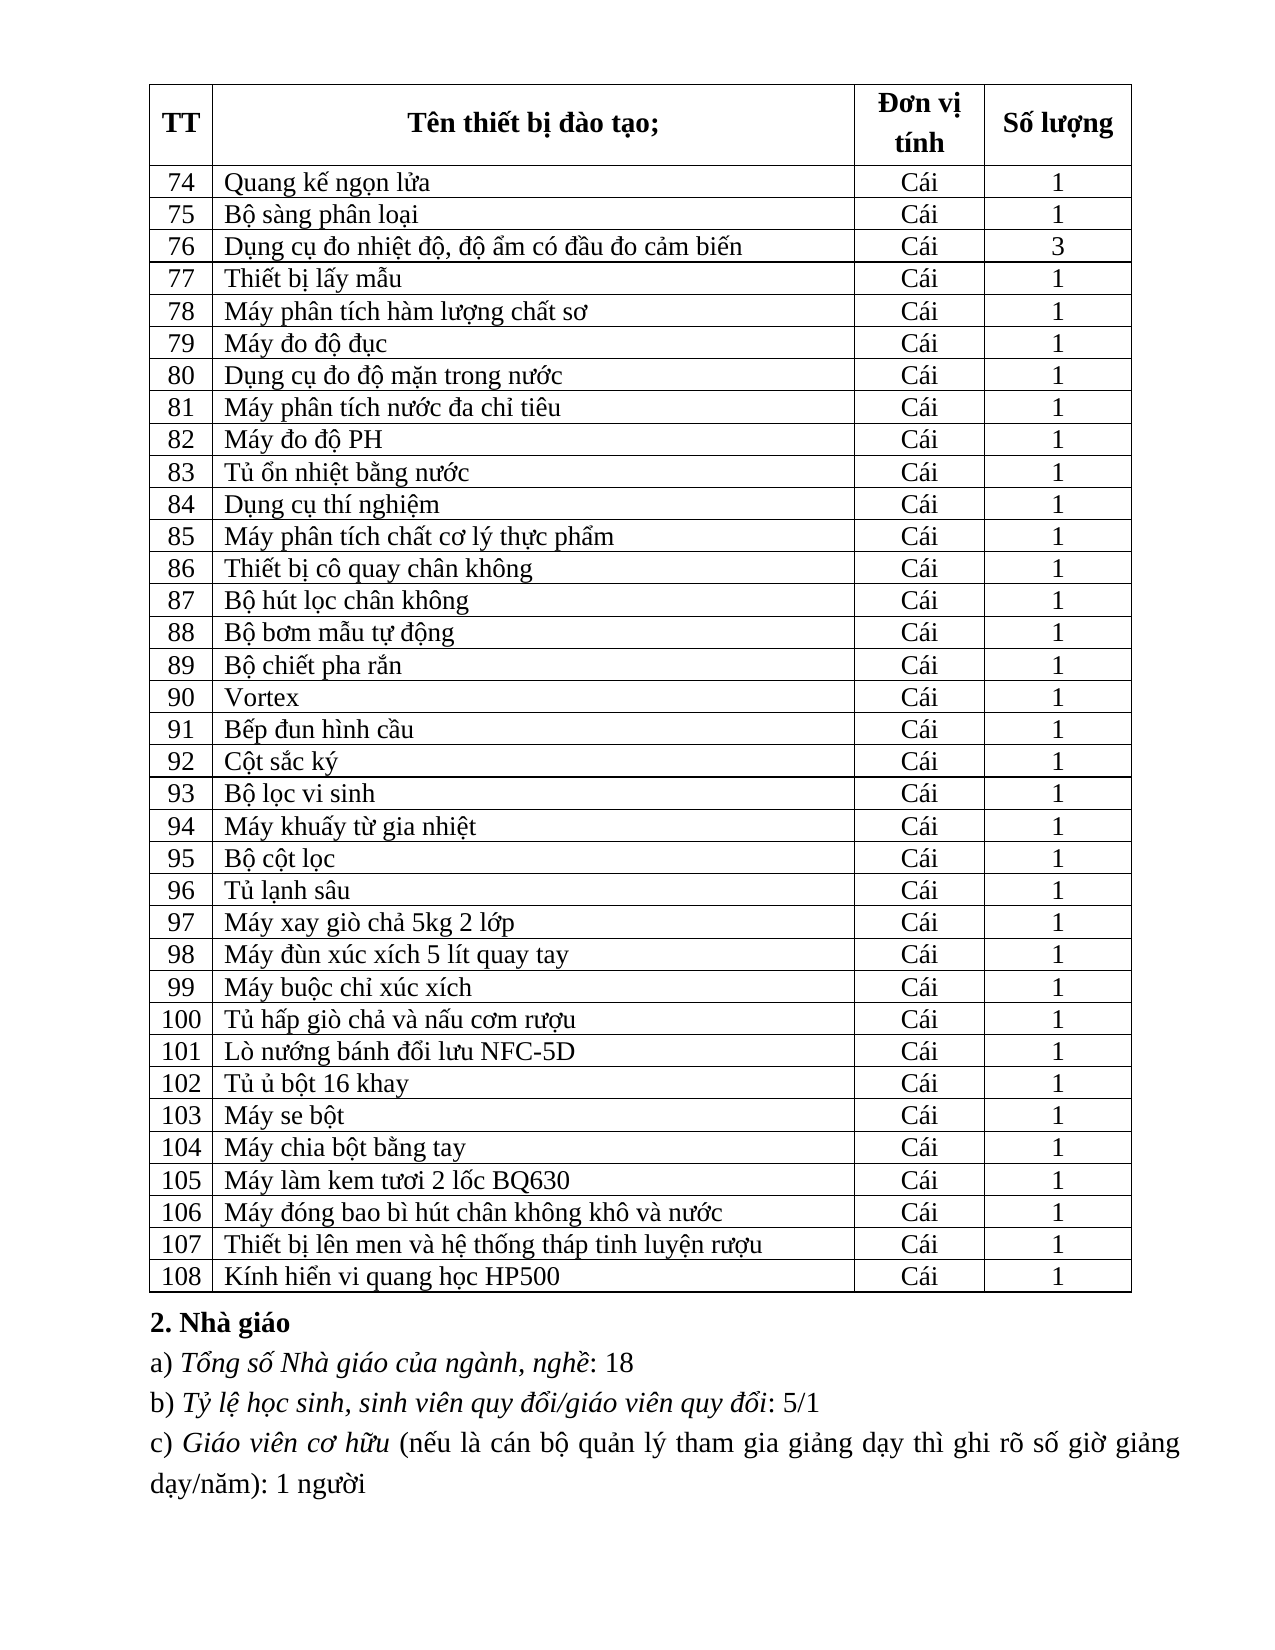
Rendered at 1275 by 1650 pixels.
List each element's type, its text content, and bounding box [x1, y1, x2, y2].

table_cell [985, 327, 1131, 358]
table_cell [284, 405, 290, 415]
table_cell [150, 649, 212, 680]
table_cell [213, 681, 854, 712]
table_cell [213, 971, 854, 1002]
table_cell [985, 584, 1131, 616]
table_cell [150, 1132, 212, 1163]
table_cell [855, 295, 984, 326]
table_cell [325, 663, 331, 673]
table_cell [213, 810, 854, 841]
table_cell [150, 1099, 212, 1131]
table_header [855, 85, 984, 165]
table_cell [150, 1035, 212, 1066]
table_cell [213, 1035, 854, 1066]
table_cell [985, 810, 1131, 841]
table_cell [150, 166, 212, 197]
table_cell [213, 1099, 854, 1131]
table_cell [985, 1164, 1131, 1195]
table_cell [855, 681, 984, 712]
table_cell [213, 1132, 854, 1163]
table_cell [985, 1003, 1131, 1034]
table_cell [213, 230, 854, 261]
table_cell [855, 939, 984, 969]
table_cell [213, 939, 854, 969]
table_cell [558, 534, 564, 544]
text c) Giáo viên cơ hữu (nếu là cán bộ quản lý tham gia giảng dạy thì ghi rõ số giờ giảng dạy/năm): 1 người [150, 1426, 1181, 1499]
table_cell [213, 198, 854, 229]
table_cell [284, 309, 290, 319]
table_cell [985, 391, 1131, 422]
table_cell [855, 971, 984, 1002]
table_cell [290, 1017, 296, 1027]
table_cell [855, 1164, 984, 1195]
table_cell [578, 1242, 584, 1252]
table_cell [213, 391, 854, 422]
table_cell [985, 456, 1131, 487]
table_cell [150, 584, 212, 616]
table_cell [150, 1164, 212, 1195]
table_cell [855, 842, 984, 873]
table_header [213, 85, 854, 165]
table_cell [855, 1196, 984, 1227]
text a) Tổng số Nhà giáo của ngành, nghề: 18 [150, 1345, 1181, 1379]
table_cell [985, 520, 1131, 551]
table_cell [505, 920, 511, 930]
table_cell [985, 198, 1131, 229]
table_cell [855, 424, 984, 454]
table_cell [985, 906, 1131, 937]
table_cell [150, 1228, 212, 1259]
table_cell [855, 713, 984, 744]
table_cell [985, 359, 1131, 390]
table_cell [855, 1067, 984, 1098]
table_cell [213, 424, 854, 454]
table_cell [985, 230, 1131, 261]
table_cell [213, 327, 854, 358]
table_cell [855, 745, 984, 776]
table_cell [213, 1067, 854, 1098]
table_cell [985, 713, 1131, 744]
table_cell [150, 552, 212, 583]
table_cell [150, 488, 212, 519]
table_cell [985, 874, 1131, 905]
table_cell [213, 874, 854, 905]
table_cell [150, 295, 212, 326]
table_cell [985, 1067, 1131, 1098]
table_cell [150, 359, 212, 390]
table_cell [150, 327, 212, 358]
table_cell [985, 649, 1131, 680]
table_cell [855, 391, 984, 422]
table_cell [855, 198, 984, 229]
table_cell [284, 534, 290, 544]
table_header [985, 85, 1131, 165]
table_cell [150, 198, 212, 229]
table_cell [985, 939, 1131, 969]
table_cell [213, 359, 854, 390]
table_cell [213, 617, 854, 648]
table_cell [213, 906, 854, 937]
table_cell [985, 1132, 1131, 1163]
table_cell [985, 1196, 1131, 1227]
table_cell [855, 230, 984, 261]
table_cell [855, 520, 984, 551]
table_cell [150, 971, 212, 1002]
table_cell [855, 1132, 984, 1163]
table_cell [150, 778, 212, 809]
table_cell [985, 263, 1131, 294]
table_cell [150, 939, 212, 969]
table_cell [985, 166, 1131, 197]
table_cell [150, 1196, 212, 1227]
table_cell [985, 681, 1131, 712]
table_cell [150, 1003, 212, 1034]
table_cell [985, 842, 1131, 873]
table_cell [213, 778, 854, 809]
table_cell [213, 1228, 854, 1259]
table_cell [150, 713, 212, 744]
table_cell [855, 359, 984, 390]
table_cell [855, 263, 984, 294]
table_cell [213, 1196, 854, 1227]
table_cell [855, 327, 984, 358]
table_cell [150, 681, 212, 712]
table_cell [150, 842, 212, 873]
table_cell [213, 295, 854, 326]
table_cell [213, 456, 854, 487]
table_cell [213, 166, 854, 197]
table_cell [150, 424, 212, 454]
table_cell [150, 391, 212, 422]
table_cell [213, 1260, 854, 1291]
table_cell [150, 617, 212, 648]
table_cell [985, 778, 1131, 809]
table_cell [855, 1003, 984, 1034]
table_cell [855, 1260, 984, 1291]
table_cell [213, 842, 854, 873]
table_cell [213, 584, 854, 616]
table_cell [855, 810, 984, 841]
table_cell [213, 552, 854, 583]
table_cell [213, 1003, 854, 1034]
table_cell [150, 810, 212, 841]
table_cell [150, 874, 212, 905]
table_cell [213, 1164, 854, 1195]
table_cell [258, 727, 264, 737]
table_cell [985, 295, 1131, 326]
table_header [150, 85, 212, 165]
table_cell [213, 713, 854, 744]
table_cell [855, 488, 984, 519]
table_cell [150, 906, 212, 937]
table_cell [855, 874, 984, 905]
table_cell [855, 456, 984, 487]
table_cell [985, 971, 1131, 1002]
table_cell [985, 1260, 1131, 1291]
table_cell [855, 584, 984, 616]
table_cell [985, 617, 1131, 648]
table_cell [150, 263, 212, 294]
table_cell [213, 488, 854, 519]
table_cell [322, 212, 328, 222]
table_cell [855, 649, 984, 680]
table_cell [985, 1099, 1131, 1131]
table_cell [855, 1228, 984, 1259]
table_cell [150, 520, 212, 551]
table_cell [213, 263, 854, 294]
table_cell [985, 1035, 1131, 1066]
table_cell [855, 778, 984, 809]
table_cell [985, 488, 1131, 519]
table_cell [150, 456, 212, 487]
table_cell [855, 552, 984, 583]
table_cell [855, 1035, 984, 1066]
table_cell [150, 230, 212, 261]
text 2. Nhà giáo [150, 1305, 1181, 1338]
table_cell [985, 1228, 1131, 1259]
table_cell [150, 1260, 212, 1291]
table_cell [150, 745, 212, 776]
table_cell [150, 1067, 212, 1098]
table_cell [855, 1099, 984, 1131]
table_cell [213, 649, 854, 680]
text b) Tỷ lệ học sinh, sinh viên quy đổi/giáo viên quy đổi: 5/1 [150, 1385, 1181, 1419]
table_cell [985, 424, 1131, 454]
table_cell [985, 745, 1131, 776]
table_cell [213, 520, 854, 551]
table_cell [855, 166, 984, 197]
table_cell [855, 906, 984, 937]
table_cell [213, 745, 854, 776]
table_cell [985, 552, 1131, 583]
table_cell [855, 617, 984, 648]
